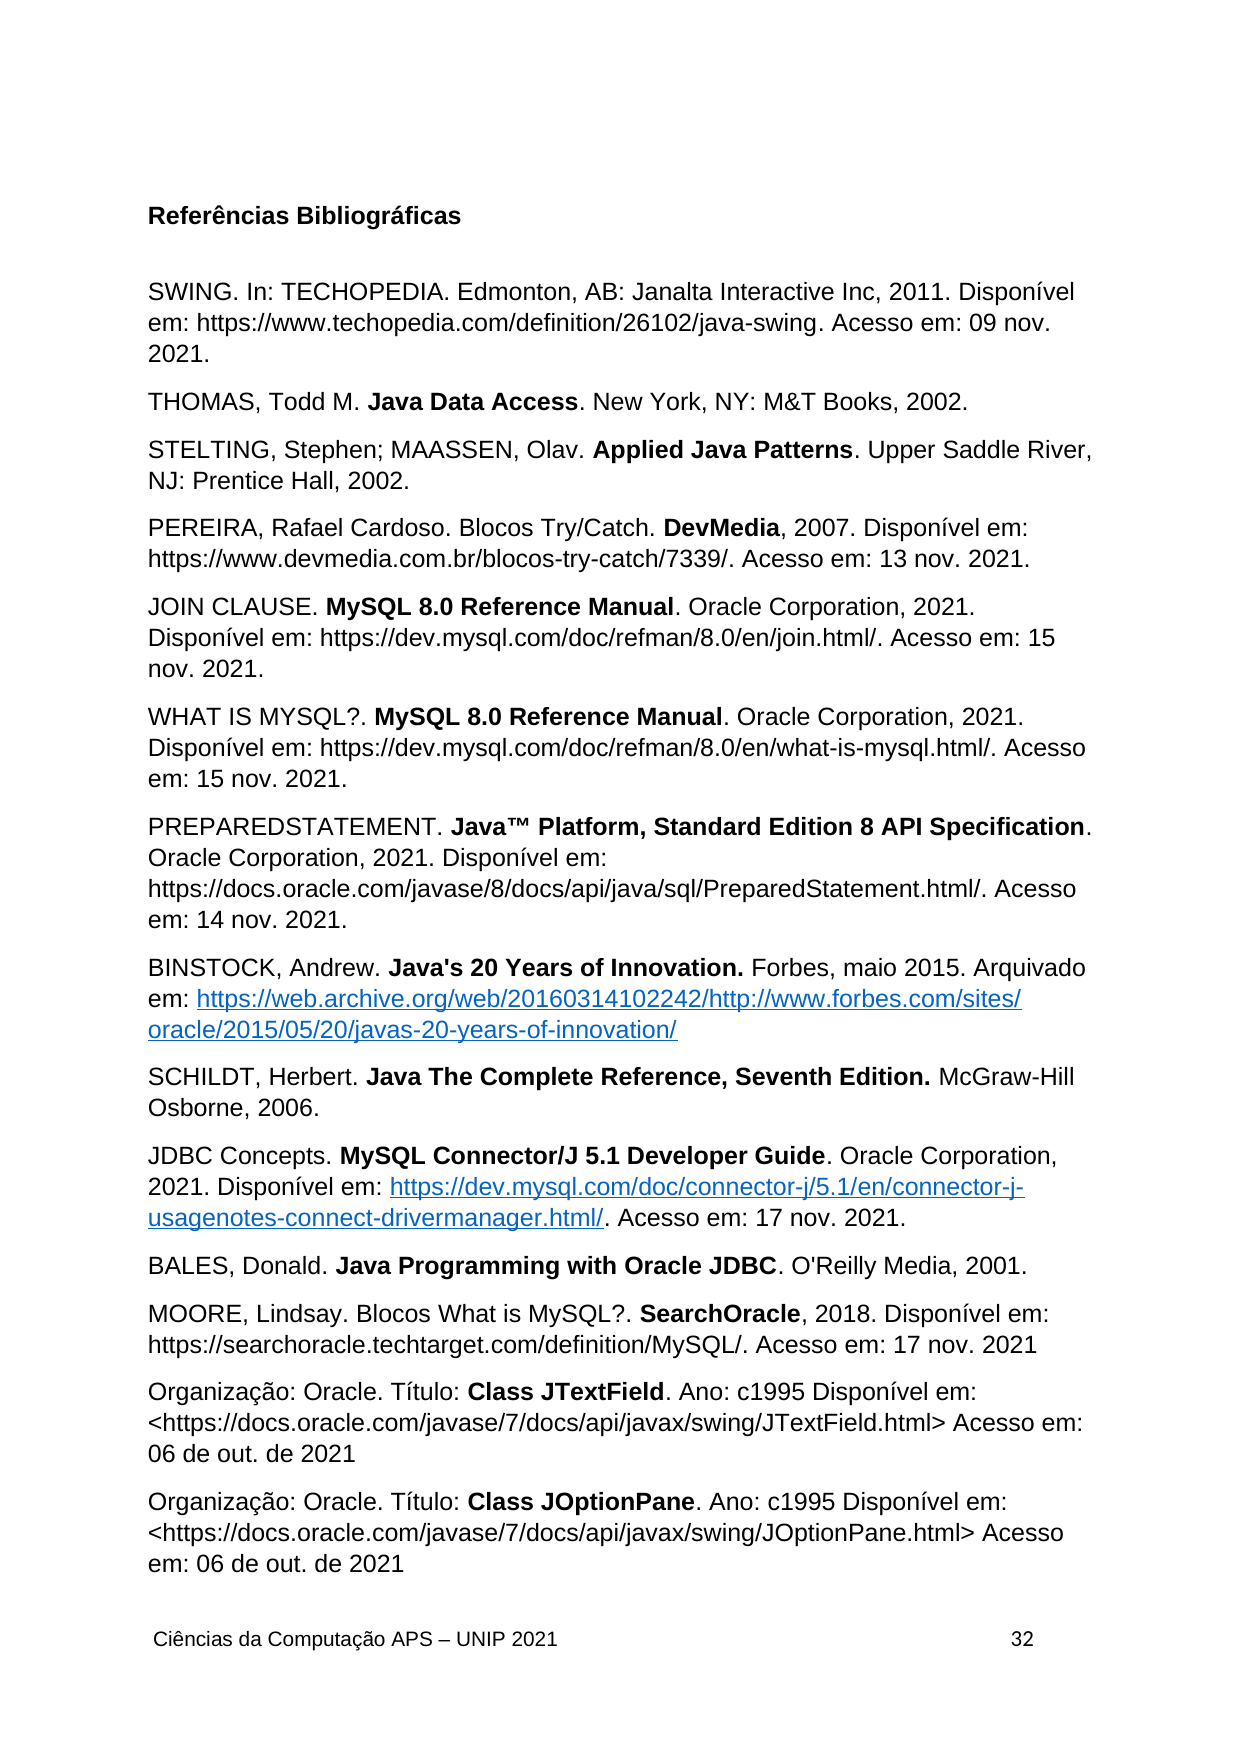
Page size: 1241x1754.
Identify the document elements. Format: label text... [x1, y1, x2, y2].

text BALES, Donald. Java Programming with Oracle JDBC. O'Reilly Media, 2001. [148, 1251, 1093, 1280]
text Organização: Oracle. Título: Class JTextField. Ano: c1995 Disponível em: <https://docs.oracle.com/javase/7/docs/api/javax/swing/JTextField.html> Acesso em: 06 de out. de 2021 [148, 1377, 1093, 1468]
text SCHILDT, Herbert. Java The Complete Reference, Seventh Edition. McGraw-Hill Osborne, 2006. [148, 1062, 1093, 1122]
text THOMAS, Todd M. Java Data Access. New York, NY: M&T Books, 2002. [148, 387, 1093, 416]
text PREPAREDSTATEMENT. Java™ Platform, Standard Edition 8 API Specification. Oracle Corporation, 2021. Disponível em: https://docs.oracle.com/javase/8/docs/api/java/sql/PreparedStatement.html/. Acesso em: 14 nov. 2021. [148, 812, 1093, 934]
text JOIN CLAUSE. MySQL 8.0 Reference Manual. Oracle Corporation, 2021. Disponível em: https://dev.mysql.com/doc/refman/8.0/en/join.html/. Acesso em: 15 nov. 2021. [148, 592, 1093, 683]
text PEREIRA, Rafael Cardoso. Blocos Try/Catch. DevMedia, 2007. Disponível em: https://www.devmedia.com.br/blocos-try-catch/7339/. Acesso em: 13 nov. 2021. [148, 513, 1093, 573]
text BINSTOCK, Andrew. Java's 20 Years of Innovation. Forbes, maio 2015. Arquivado em: https://web.archive.org/web/20160314102242/http://www.forbes.com/sites/oracle/2015/05/20/javas-20-years-of-innovation/ [148, 953, 1093, 1043]
text WHAT IS MYSQL?. MySQL 8.0 Reference Manual. Oracle Corporation, 2021. Disponível em: https://dev.mysql.com/doc/refman/8.0/en/what-is-mysql.html/. Acesso em: 15 nov. 2021. [148, 702, 1093, 793]
text SWING. In: TECHOPEDIA. Edmonton, AB: Janalta Interactive Inc, 2011. Disponível em: https://www.techopedia.com/definition/26102/java-swing. Acesso em: 09 nov. 2021. [148, 277, 1093, 368]
text STELTING, Stephen; MAASSEN, Olav. Applied Java Patterns. Upper Saddle River, NJ: Prentice Hall, 2002. [148, 435, 1093, 494]
subtitle Referências Bibliográficas [148, 201, 1093, 230]
text Organização: Oracle. Título: Class JOptionPane. Ano: c1995 Disponível em: <https://docs.oracle.com/javase/7/docs/api/javax/swing/JOptionPane.html> Acesso em: 06 de out. de 2021 [148, 1487, 1093, 1578]
text MOORE, Lindsay. Blocos What is MySQL?. SearchOracle, 2018. Disponível em: https://searchoracle.techtarget.com/definition/MySQL/. Acesso em: 17 nov. 2021 [148, 1299, 1093, 1358]
text JDBC Concepts. MySQL Connector/J 5.1 Developer Guide. Oracle Corporation, 2021. Disponível em: https://dev.mysql.com/doc/connector-j/5.1/en/connector-j-usagenotes-connect-drivermanager.html/. Acesso em: 17 nov. 2021. [148, 1141, 1093, 1232]
